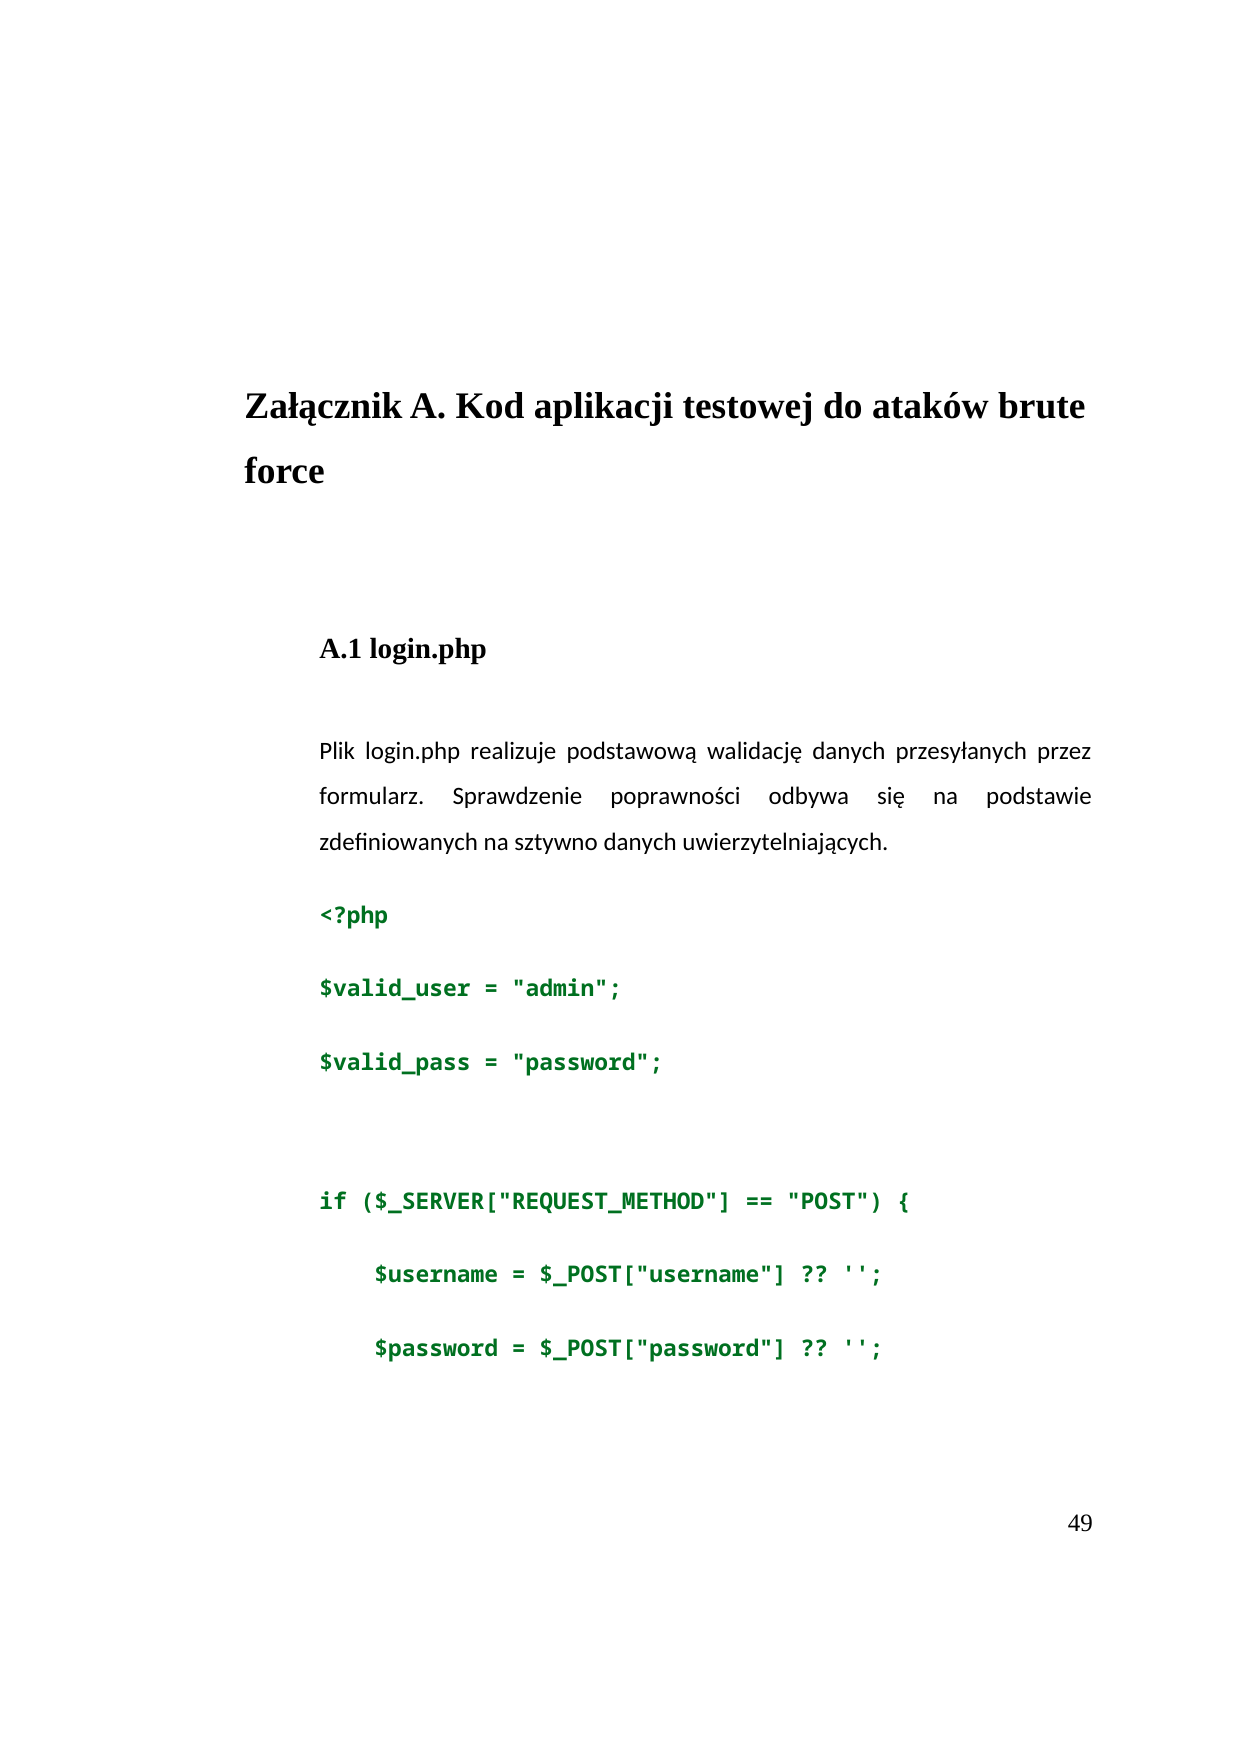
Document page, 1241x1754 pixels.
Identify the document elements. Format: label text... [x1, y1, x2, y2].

subtitle A.1 login.php [319, 631, 1093, 665]
subtitle $valid_user = "admin"; [319, 972, 1093, 1003]
subtitle $password = $_POST["password"] ?? ''; [319, 1332, 1093, 1363]
subtitle if ($_SERVER["REQUEST_METHOD"] == "POST") { [319, 1185, 1093, 1216]
subtitle $valid_pass = "password"; [319, 1045, 1093, 1077]
subtitle $username = $_POST["username"] ?? ''; [319, 1258, 1093, 1289]
subtitle Załącznik A. Kod aplikacji testowej do ataków brute force [244, 384, 1093, 492]
subtitle Plik login.php realizuje podstawową walidację danych przesyłanych przez formularz. Sprawdzenie poprawności odbywa się na podstawie zdefiniowanych na sztywno danych uwierzytelniających. [319, 735, 1093, 857]
subtitle <?php [319, 898, 1093, 930]
